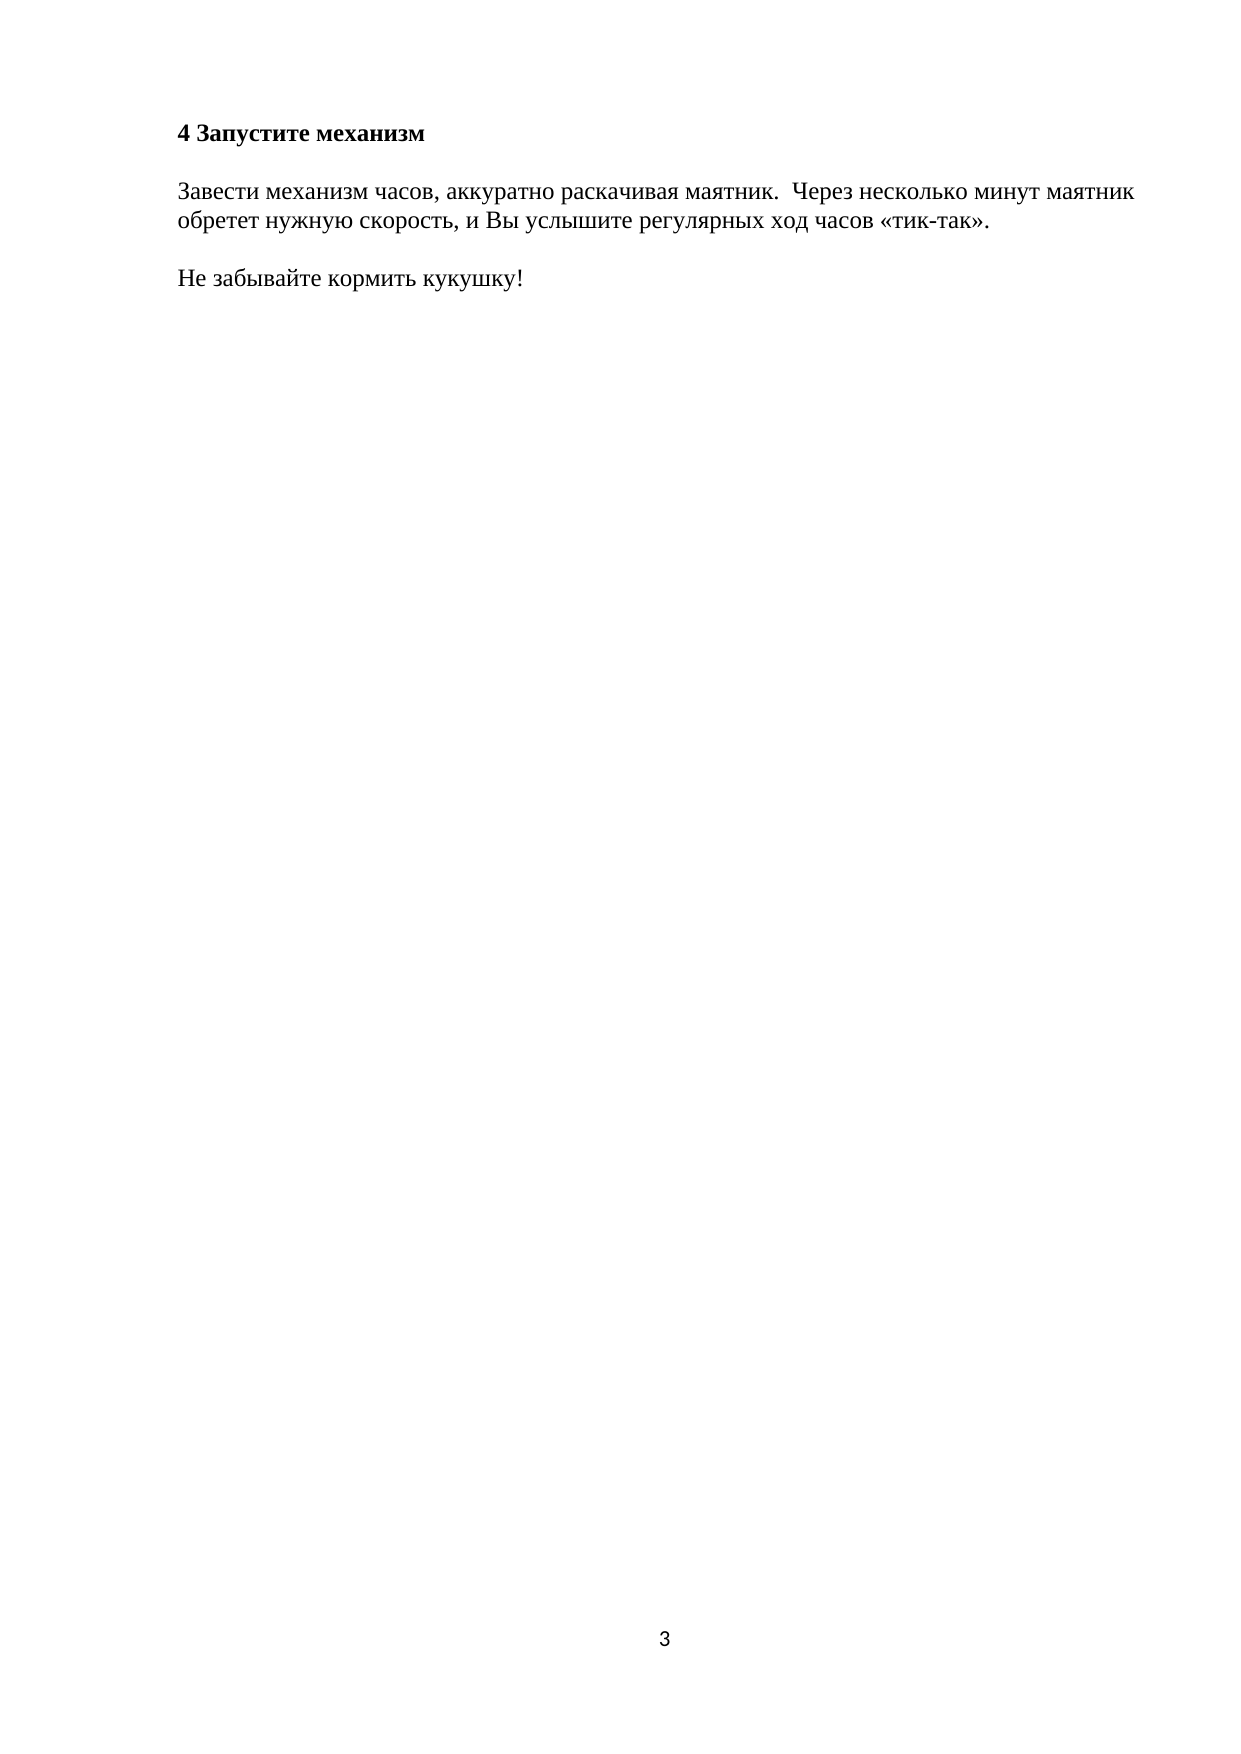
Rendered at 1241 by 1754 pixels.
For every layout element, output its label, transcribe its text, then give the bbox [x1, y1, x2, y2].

text Не забывайте кормить кукушку! [177, 263, 1152, 291]
text 4 Запустите механизм [177, 118, 1152, 147]
text Завести механизм часов, аккуратно раскачивая маятник. Через несколько минут маятник обретет нужную скорость, и Вы услышите регулярных ход часов «тик-так». [177, 176, 1152, 233]
